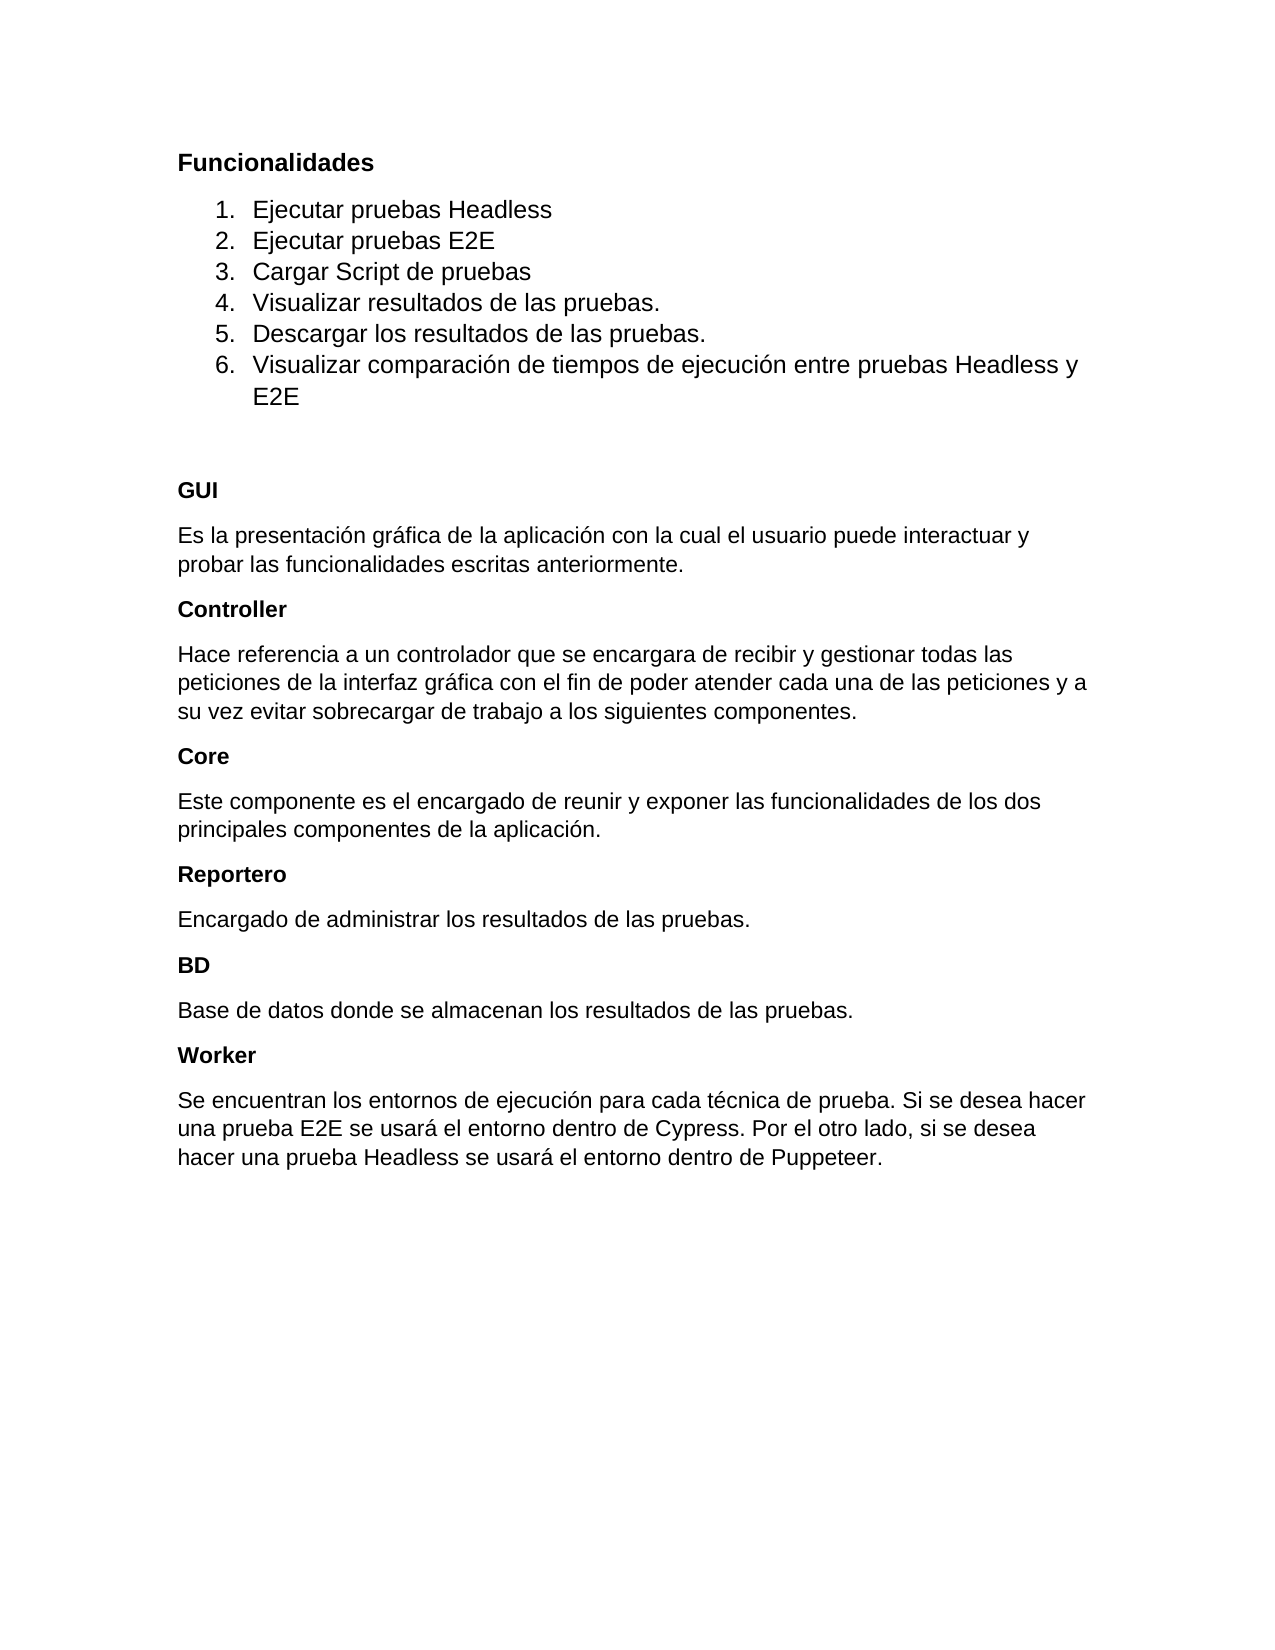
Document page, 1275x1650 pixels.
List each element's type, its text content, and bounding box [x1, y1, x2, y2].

text GUI [177, 477, 1098, 503]
list Visualizar resultados de las pruebas. [215, 288, 1098, 317]
list Descargar los resultados de las pruebas. [215, 319, 1098, 348]
text Reportero [177, 861, 1098, 888]
list Cargar Script de pruebas [215, 257, 1098, 286]
list Visualizar comparación de tiempos de ejecución entre pruebas Headless y E2E [215, 351, 1098, 410]
text Es la presentación gráfica de la aplicación con la cual el usuario puede interactuar y probar las funcionalidades escritas anteriormente. [177, 522, 1098, 577]
text Core [177, 743, 1098, 769]
list Ejecutar pruebas Headless [215, 195, 1098, 224]
text Worker [177, 1042, 1098, 1068]
text Encargado de administrar los resultados de las pruebas. [177, 906, 1098, 933]
text Se encuentran los entornos de ejecución para cada técnica de prueba. Si se desea hacer una prueba E2E se usará el entorno dentro de Cypress. Por el otro lado, si se desea hacer una prueba Headless se usará el entorno dentro de Puppeteer. [177, 1087, 1098, 1170]
text Base de datos donde se almacenan los resultados de las pruebas. [177, 997, 1098, 1023]
text BD [177, 952, 1098, 978]
text Hace referencia a un controlador que se encargara de recibir y gestionar todas las peticiones de la interfaz gráfica con el fin de poder atender cada una de las peticiones y a su vez evitar sobrecargar de trabajo a los siguientes componentes. [177, 641, 1098, 724]
text Controller [177, 596, 1098, 622]
text Funcionalidades [177, 148, 1098, 176]
text Este componente es el encargado de reunir y exponer las funcionalidades de los dos principales componentes de la aplicación. [177, 788, 1098, 843]
list Ejecutar pruebas E2E [215, 226, 1098, 255]
